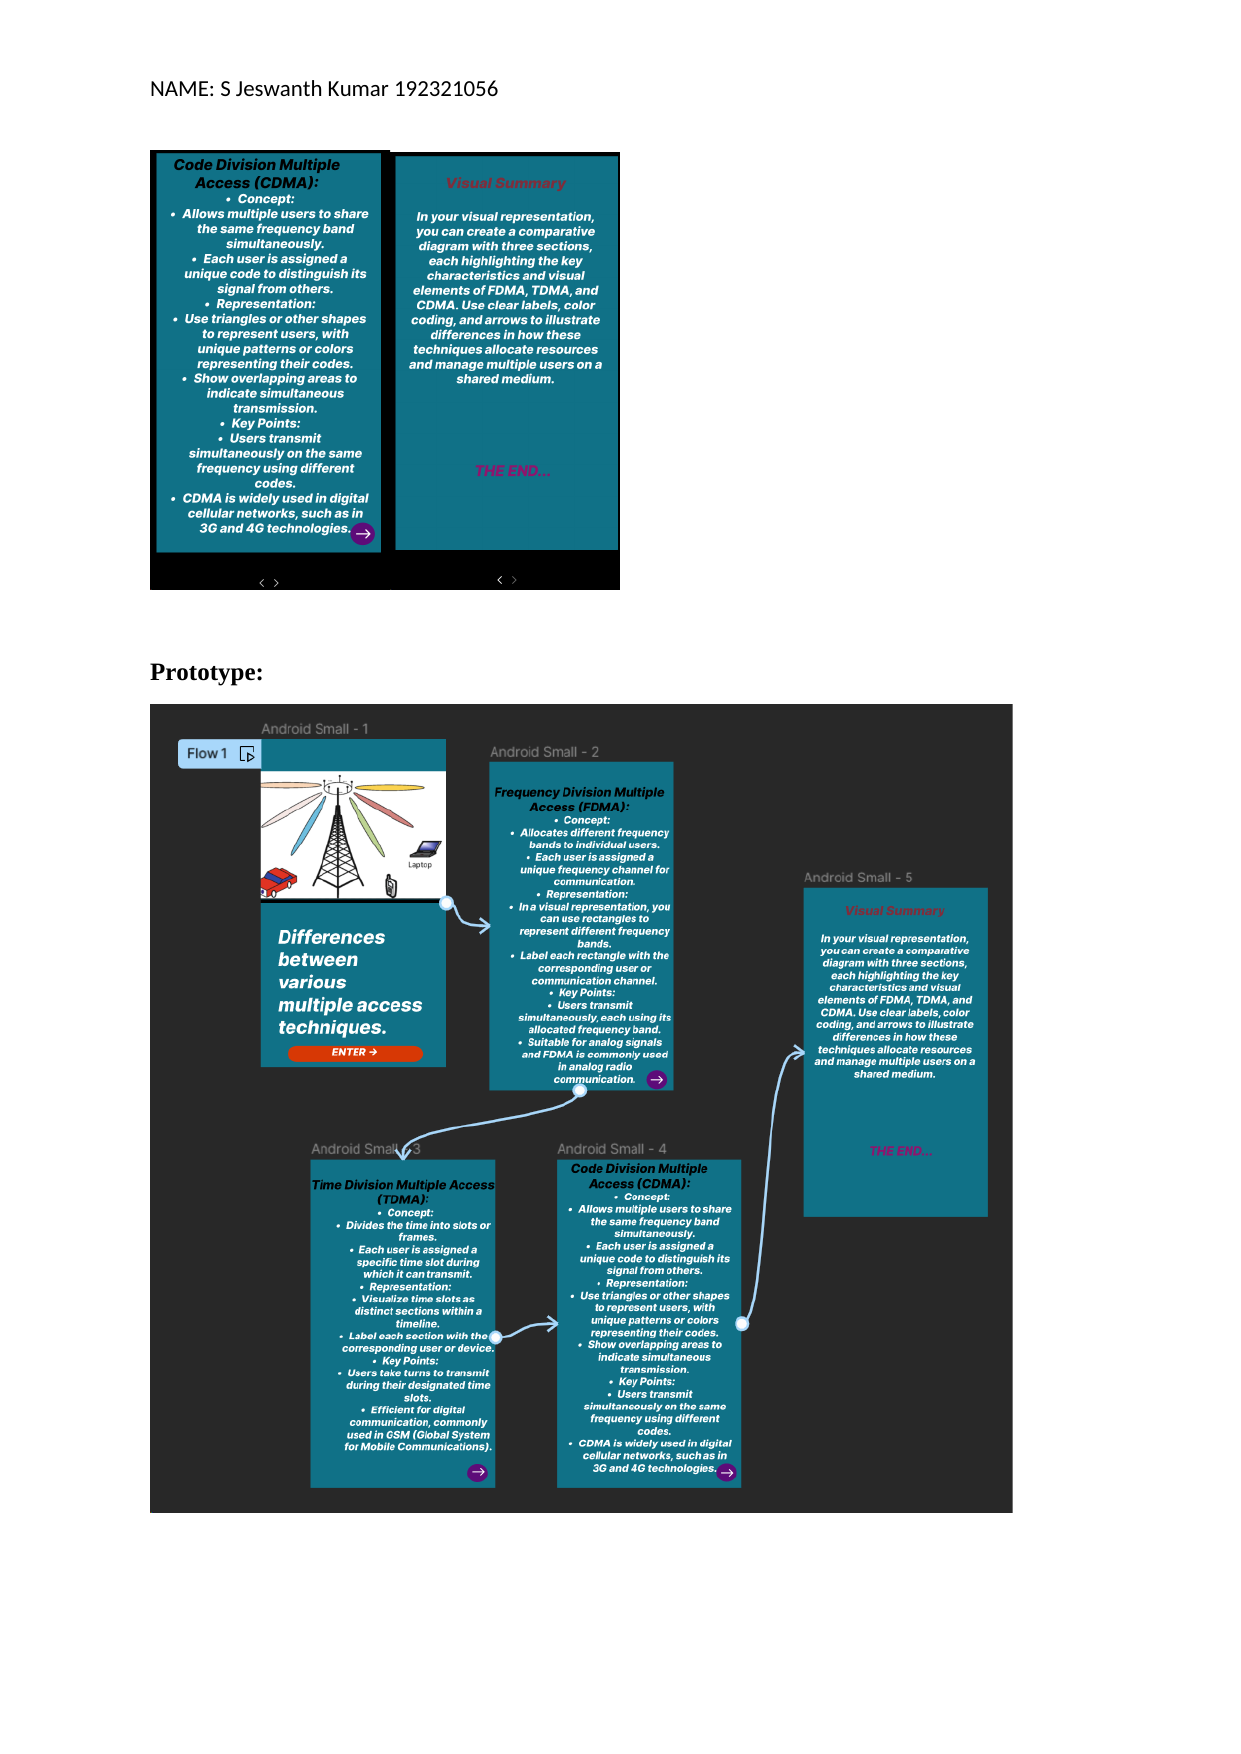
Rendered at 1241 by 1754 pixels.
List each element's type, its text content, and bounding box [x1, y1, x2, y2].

text Prototype: [150, 657, 1090, 685]
picture [150, 150, 620, 590]
picture [150, 704, 1013, 1513]
